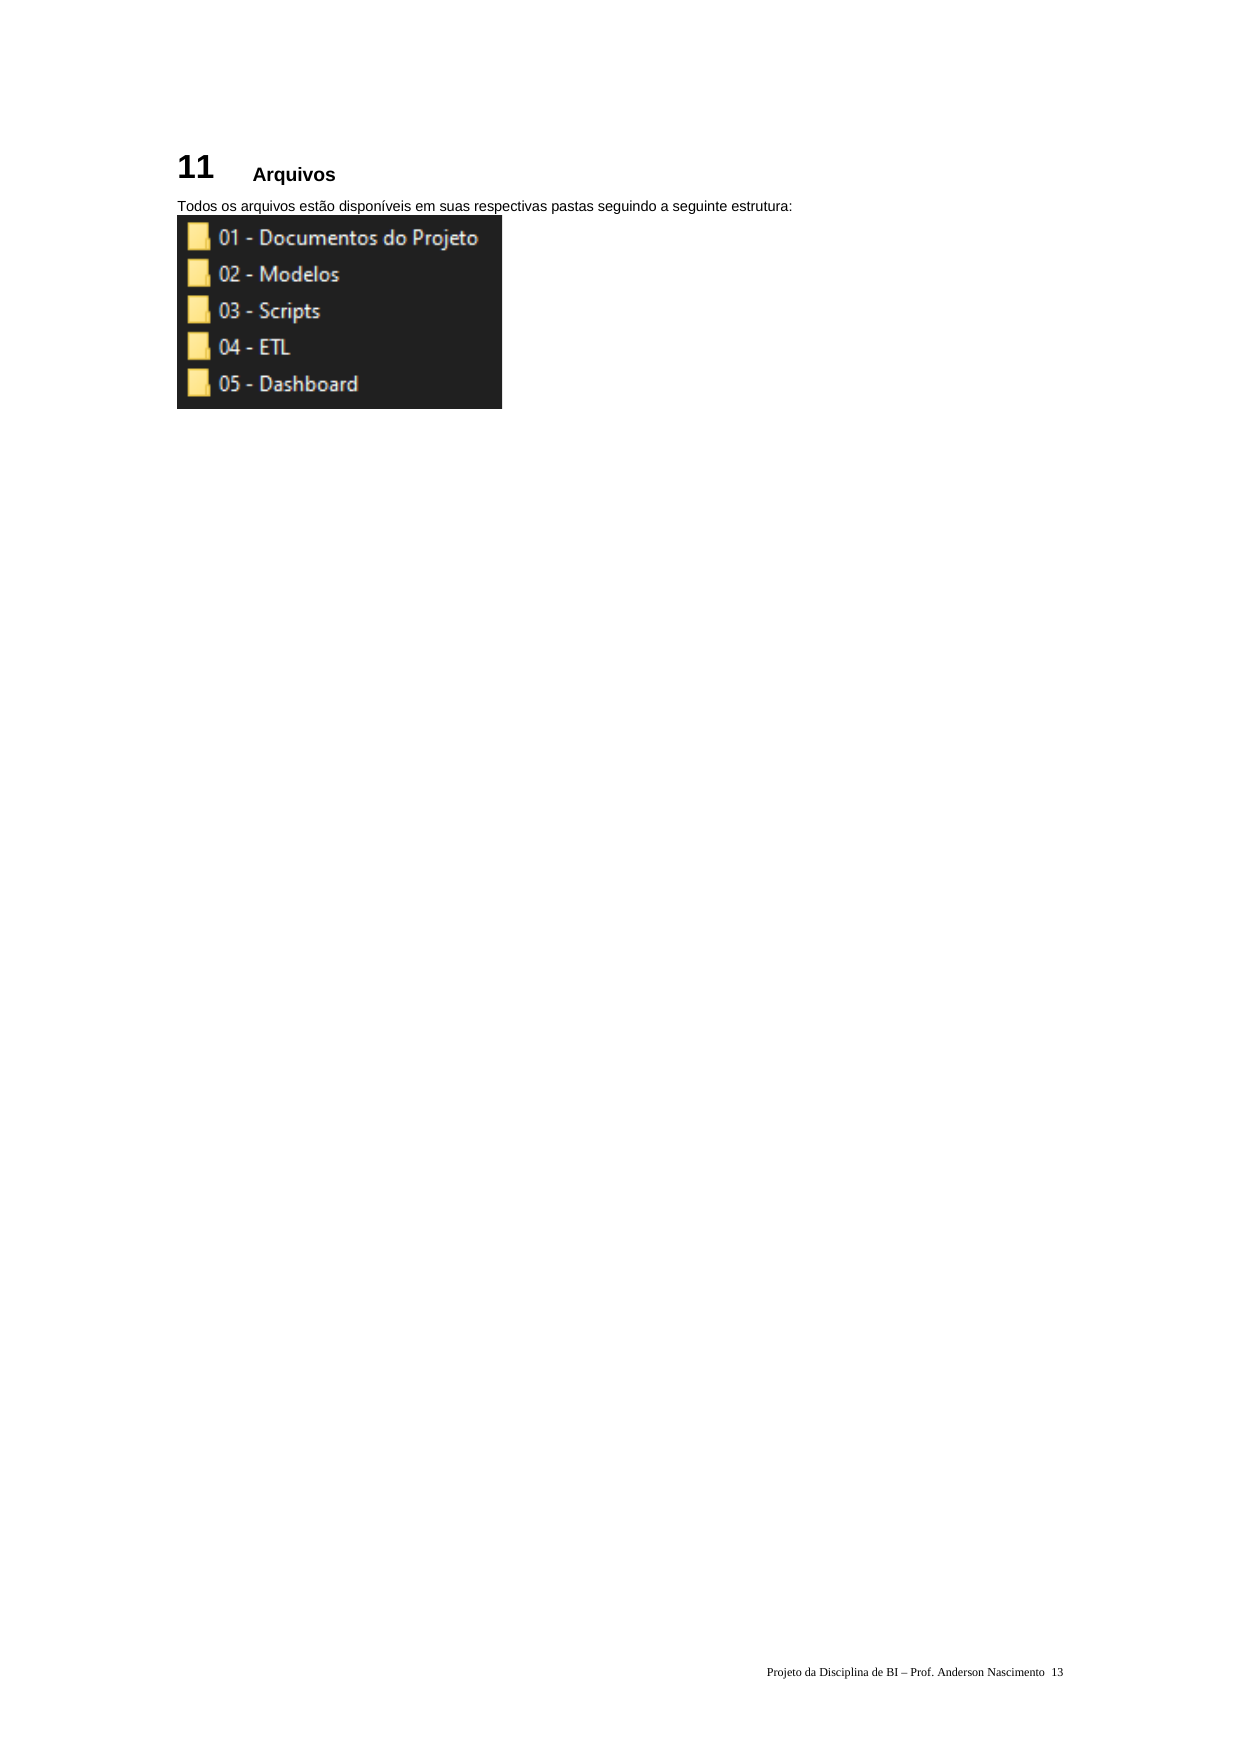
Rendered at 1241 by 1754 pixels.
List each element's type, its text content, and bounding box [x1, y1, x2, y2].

text Todos os arquivos estão disponíveis em suas respectivas pastas seguindo a seguinte estrutura: [177, 186, 1063, 215]
list Arquivos [177, 148, 1063, 186]
picture [177, 215, 503, 409]
